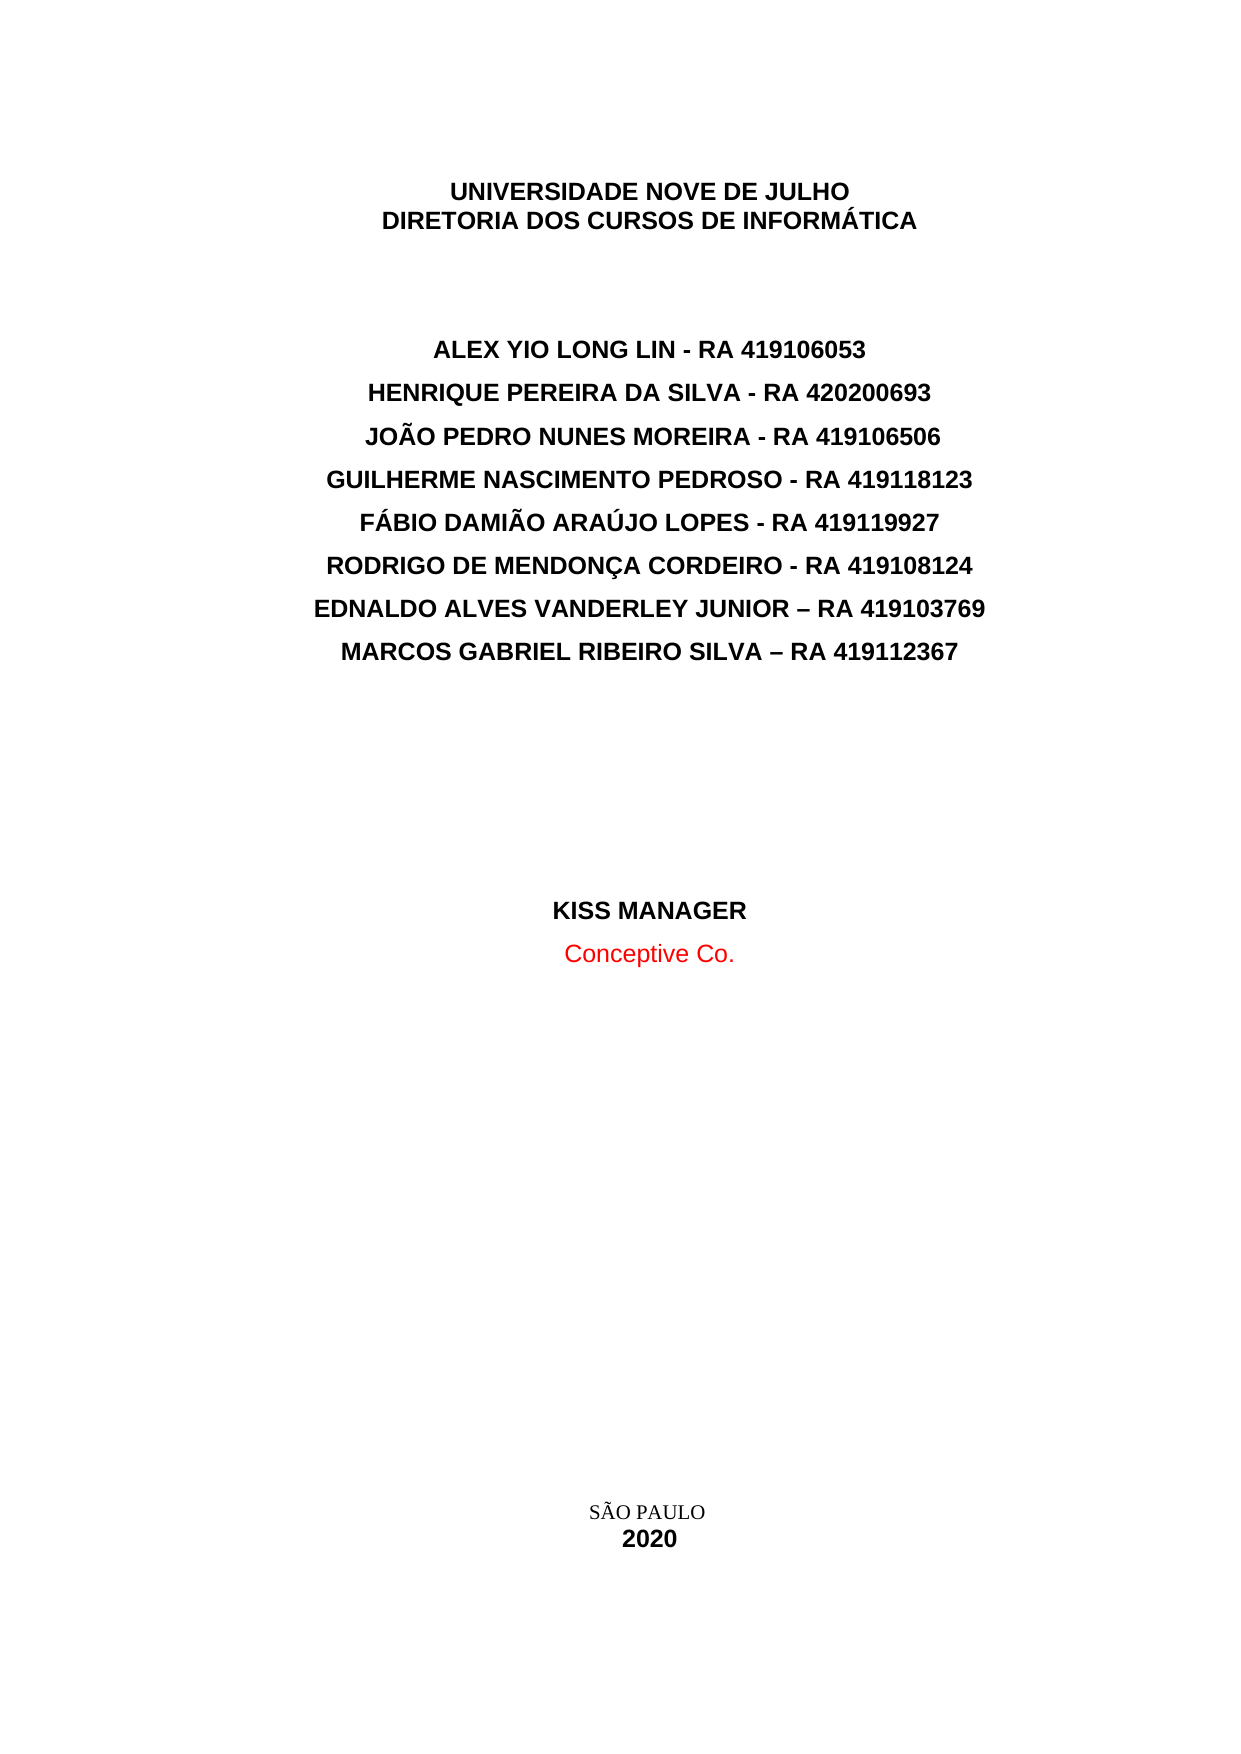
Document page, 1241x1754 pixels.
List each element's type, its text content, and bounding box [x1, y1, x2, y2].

text GUILHERME NASCIMENTO PEDROSO - RA 419118123 [177, 465, 1122, 493]
text FÁBIO DAMIÃO ARAÚJO LOPES - RA 419119927 [177, 508, 1122, 537]
text Conceptive Co. [177, 939, 1122, 968]
text DIRETORIA DOS CURSOS DE INFORMÁTICA [177, 206, 1122, 235]
text 2020 [177, 1524, 1122, 1552]
text KISS MANAGER [177, 896, 1122, 925]
text ALEX YIO LONG LIN - RA 419106053 [177, 335, 1122, 364]
text UNIVERSIDADE NOVE DE JULHO [177, 177, 1122, 206]
text JOÃO PEDRO NUNES MOREIRA - RA 419106506 [177, 422, 1122, 450]
text HENRIQUE PEREIRA DA SILVA - RA 420200693 [177, 378, 1122, 407]
text EDNALDO ALVES VANDERLEY JUNIOR – RA 419103769 [177, 594, 1122, 623]
text MARCOS GABRIEL RIBEIRO SILVA – RA 419112367 [177, 637, 1122, 666]
text RODRIGO DE MENDONÇA CORDEIRO - RA 419108124 [177, 551, 1122, 580]
